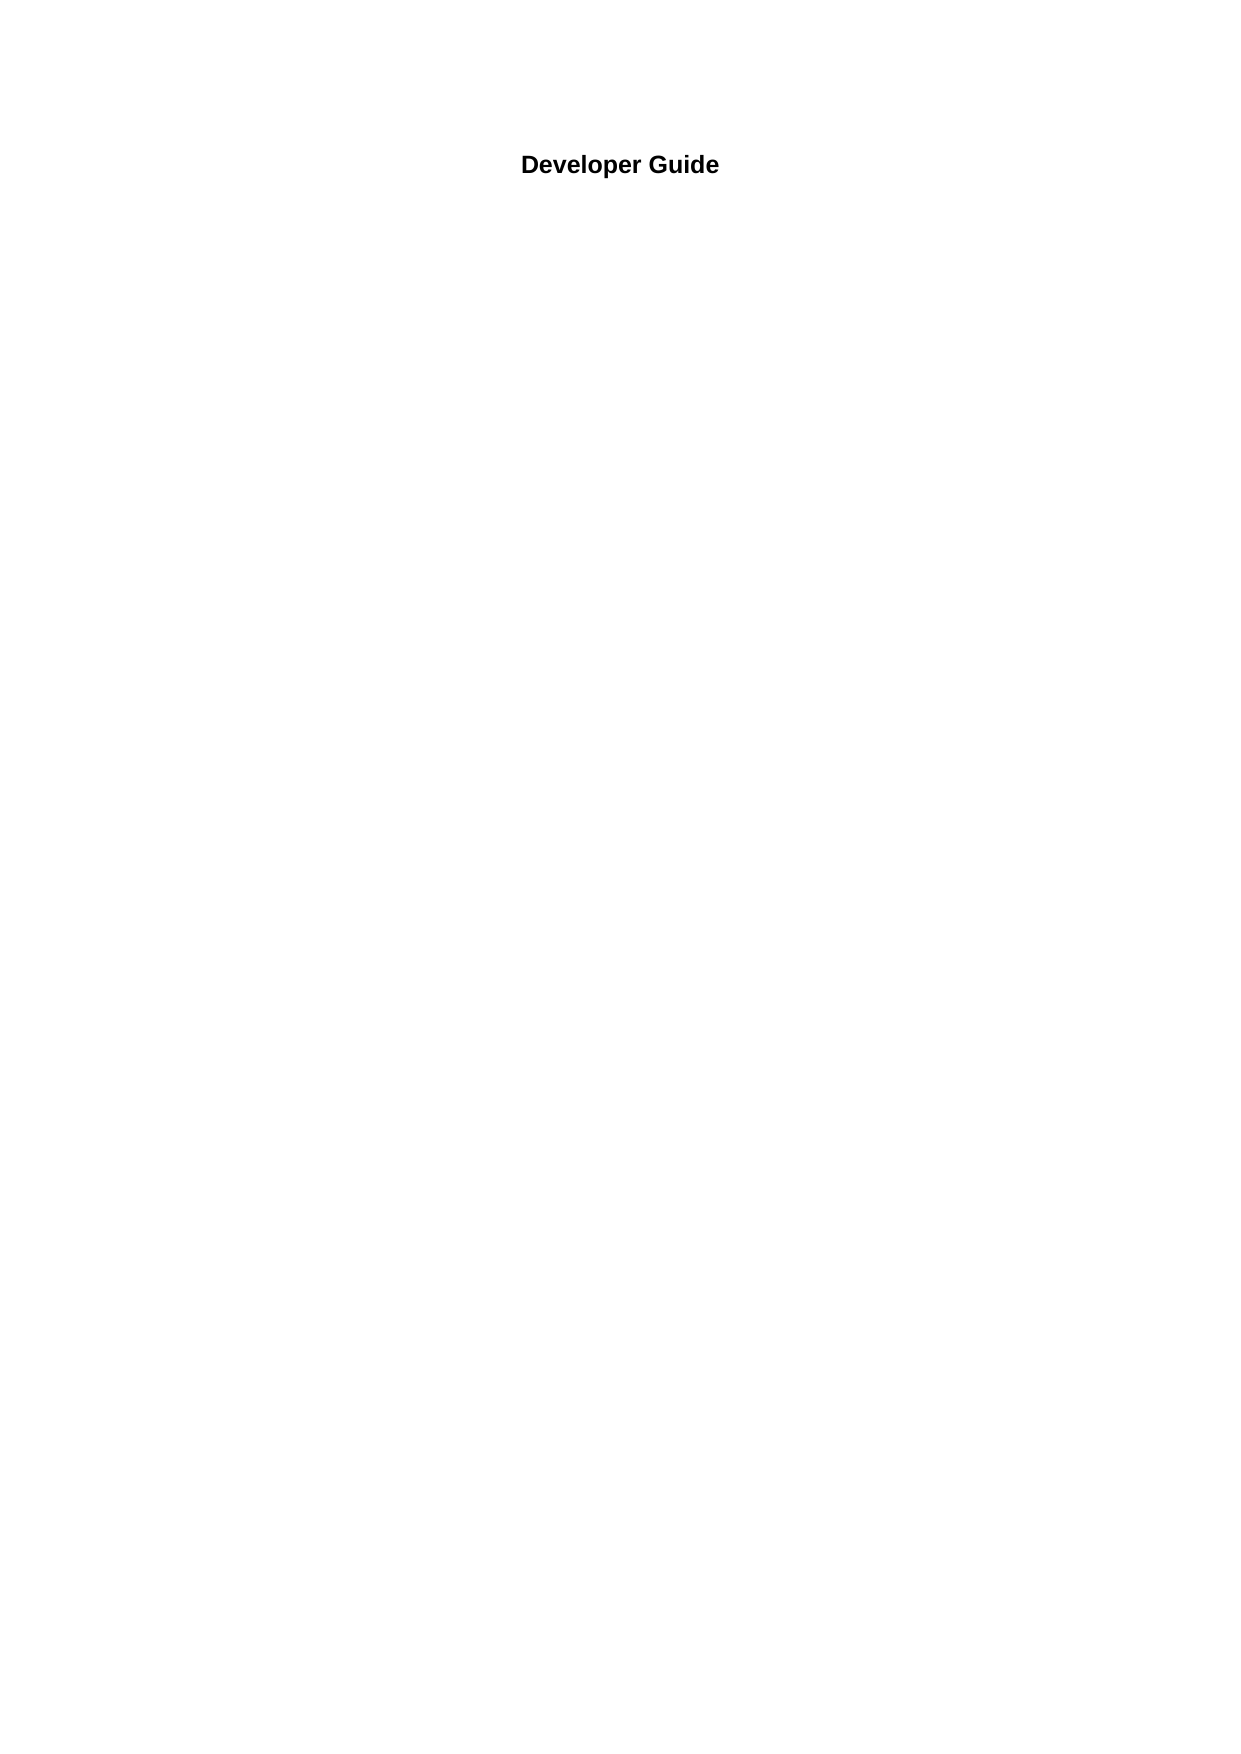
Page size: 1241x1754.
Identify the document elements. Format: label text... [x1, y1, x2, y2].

text Developer Guide [187, 150, 1053, 179]
